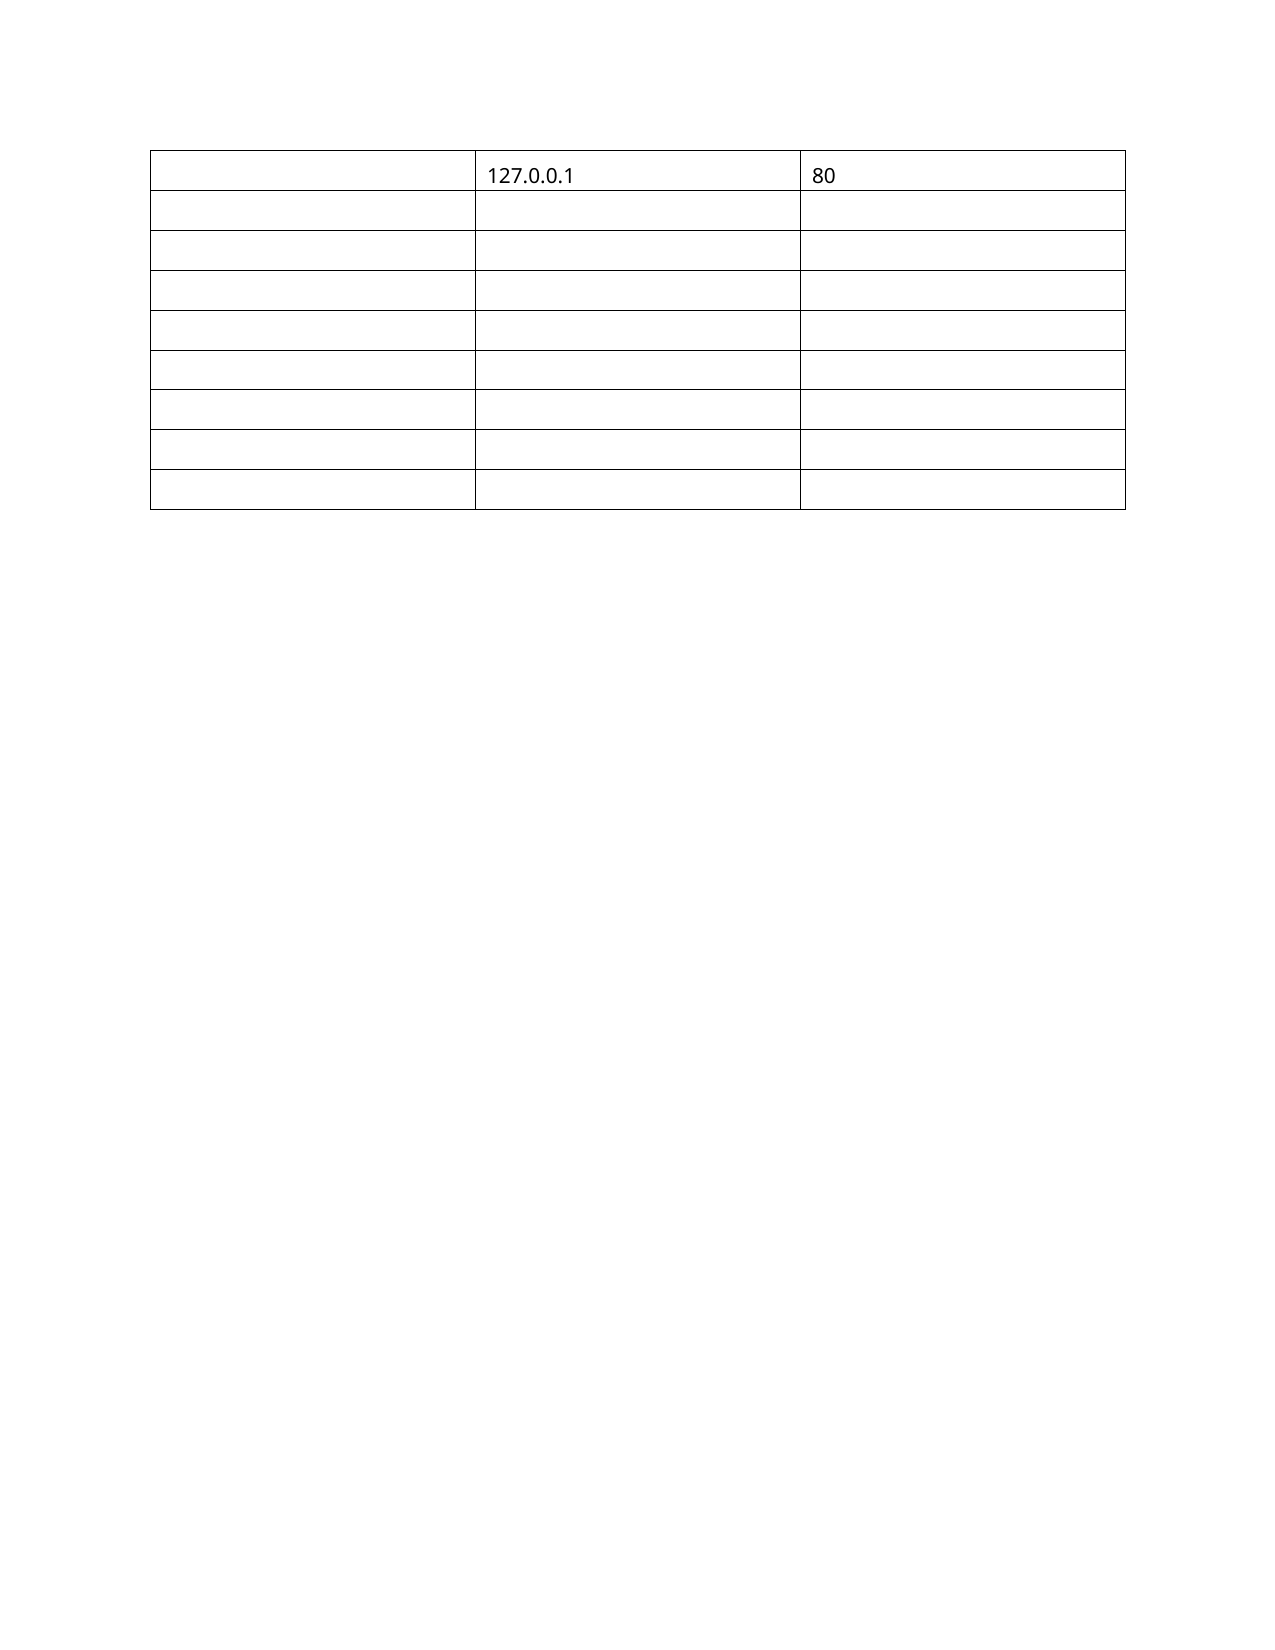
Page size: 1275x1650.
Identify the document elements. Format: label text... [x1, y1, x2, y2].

table_cell [476, 390, 800, 429]
table_cell [151, 271, 475, 309]
table_cell [801, 351, 1125, 389]
table_cell [801, 311, 1125, 349]
table_cell 127.0.0.1 [476, 151, 800, 190]
table_cell [801, 271, 1125, 309]
table_cell [476, 231, 800, 270]
table_cell [801, 390, 1125, 429]
table_cell [151, 430, 475, 469]
table_cell [151, 351, 475, 389]
table_cell [151, 231, 475, 270]
table_cell [476, 430, 800, 469]
table_cell [476, 351, 800, 389]
table_cell 80 [801, 151, 1125, 190]
table_cell [801, 430, 1125, 469]
table_cell [151, 311, 475, 349]
table_cell [476, 271, 800, 309]
table_cell [476, 191, 800, 230]
table_cell [801, 470, 1125, 509]
table_cell [151, 151, 475, 190]
table_cell [801, 231, 1125, 270]
table_cell [476, 470, 800, 509]
table_cell [151, 390, 475, 429]
table_cell [476, 311, 800, 349]
table_cell [151, 191, 475, 230]
table_cell [801, 191, 1125, 230]
table_cell [151, 470, 475, 509]
